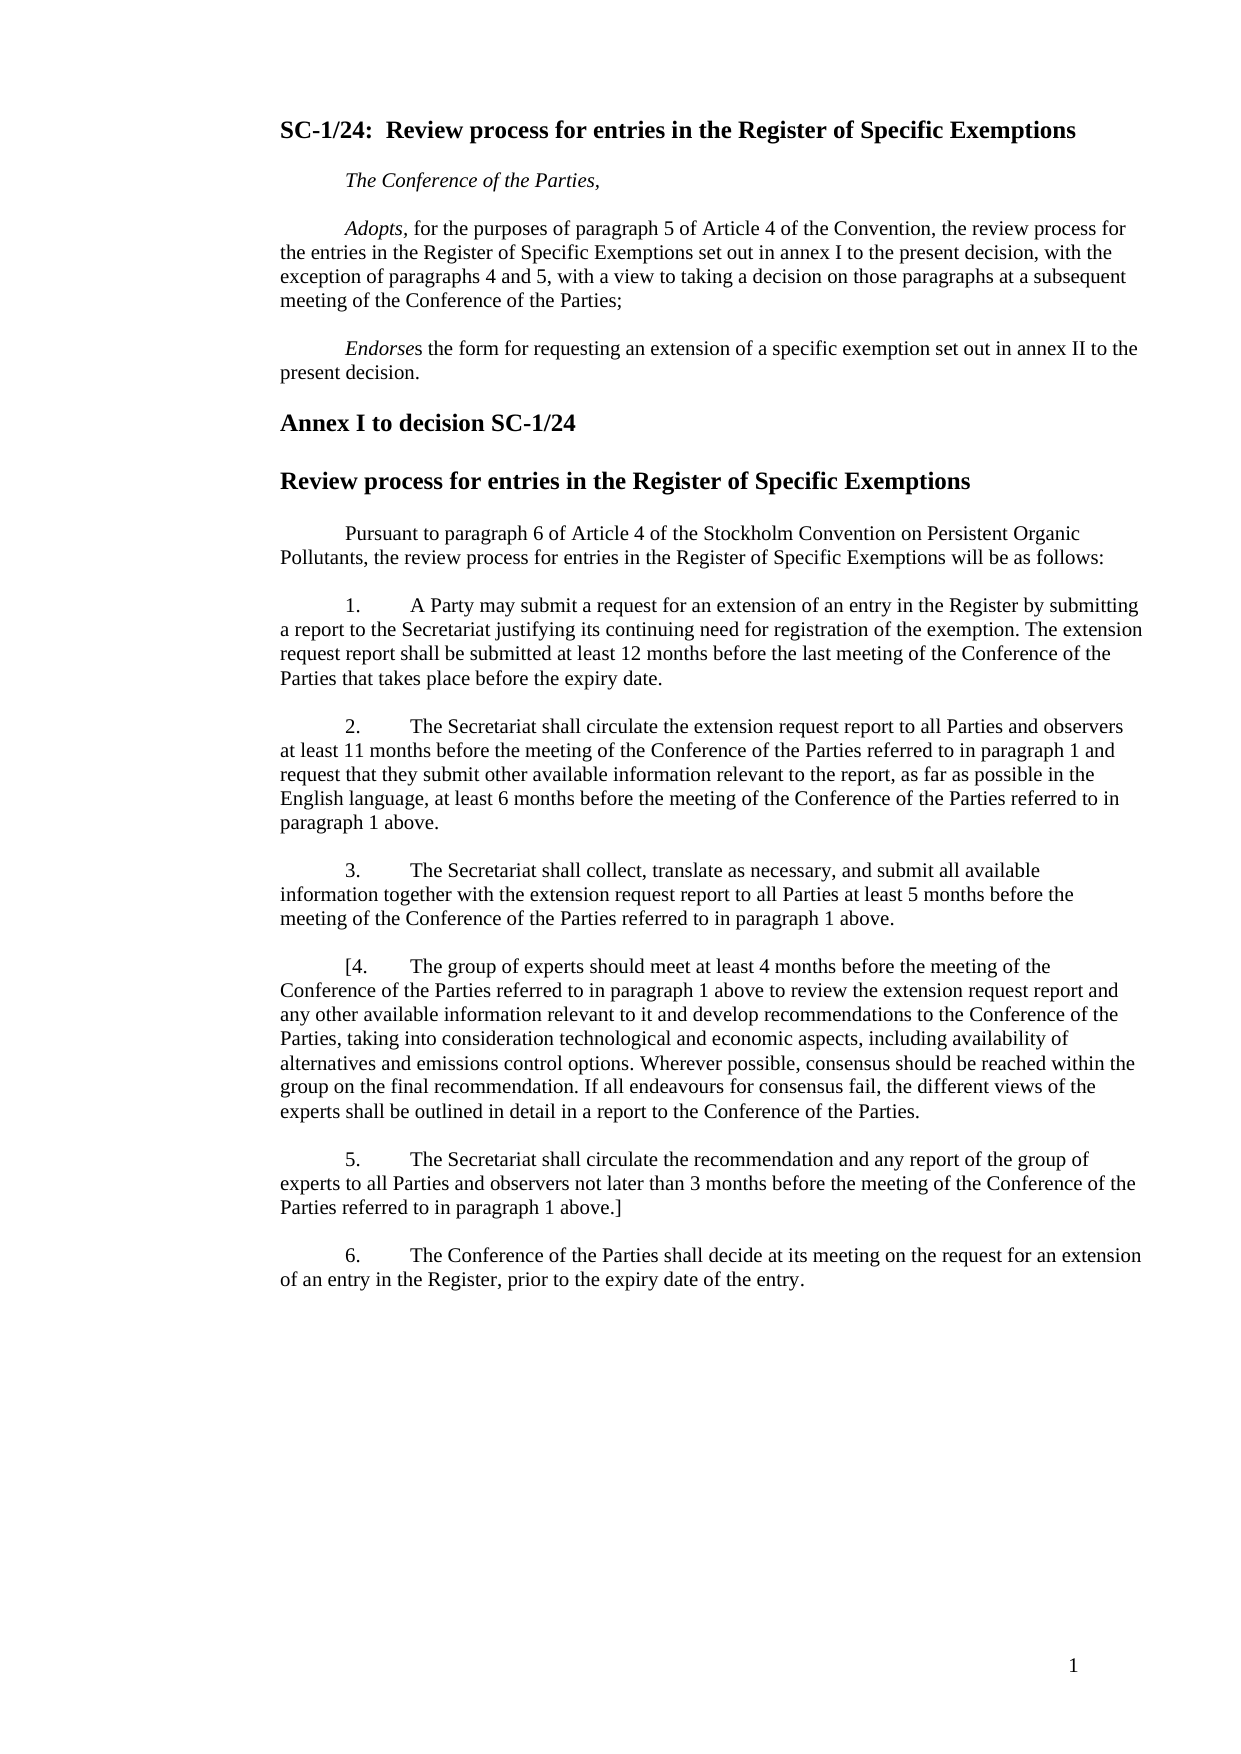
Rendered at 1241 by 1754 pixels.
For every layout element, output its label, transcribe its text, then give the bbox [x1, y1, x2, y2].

text SC-1/24: Review process for entries in the Register of Specific Exemptions [280, 115, 1144, 144]
text 2. The Secretariat shall circulate the extension request report to all Parties and observers at least 11 months before the meeting of the Conference of the Parties referred to in paragraph 1 and request that they submit other available information relevant to the report, as far as possible in the English language, at least 6 months before the meeting of the Conference of the Parties referred to in paragraph 1 above. [280, 713, 1144, 834]
text 5. The Secretariat shall circulate the recommendation and any report of the group of experts to all Parties and observers not later than 3 months before the meeting of the Conference of the Parties referred to in paragraph 1 above.] [280, 1147, 1144, 1219]
text [4. The group of experts should meet at least 4 months before the meeting of the Conference of the Parties referred to in paragraph 1 above to review the extension request report and any other available information relevant to it and develop recommendations to the Conference of the Parties, taking into consideration technological and economic aspects, including availability of alternatives and emissions control options. Wherever possible, consensus should be reached within the group on the final recommendation. If all endeavours for consensus fail, the different views of the experts shall be outlined in detail in a report to the Conference of the Parties. [280, 954, 1144, 1123]
text 1. A Party may submit a request for an extension of an entry in the Register by submitting a report to the Secretariat justifying its continuing need for registration of the exemption. The extension request report shall be submitted at least 12 months before the last meeting of the Conference of the Parties that takes place before the expiry date. [280, 593, 1144, 689]
text Pursuant to paragraph 6 of Article 4 of the Stockholm Convention on Persistent Organic Pollutants, the review process for entries in the Register of Specific Exemptions will be as follows: [280, 521, 1144, 569]
list Adopts, for the purposes of paragraph 5 of Article 4 of the Convention, the review process for the entries in the Register of Specific Exemptions set out in annex I to the present decision, with the exception of paragraphs 4 and 5, with a view to taking a decision on those paragraphs at a subsequent meeting of the Conference of the Parties; [280, 216, 1144, 312]
text 3. The Secretariat shall collect, translate as necessary, and submit all available information together with the extension request report to all Parties at least 5 months before the meeting of the Conference of the Parties referred to in paragraph 1 above. [280, 858, 1144, 930]
list Endorses the form for requesting an extension of a specific exemption set out in annex II to the present decision. [280, 336, 1144, 384]
title Review process for entries in the Register of Specific Exemptions [280, 466, 1144, 495]
text Annex I to decision SC-1/24 [280, 408, 1144, 437]
text 6. The Conference of the Parties shall decide at its meeting on the request for an extension of an entry in the Register, prior to the expiry date of the entry. [280, 1243, 1144, 1291]
text The Conference of the Parties, [280, 168, 1144, 192]
